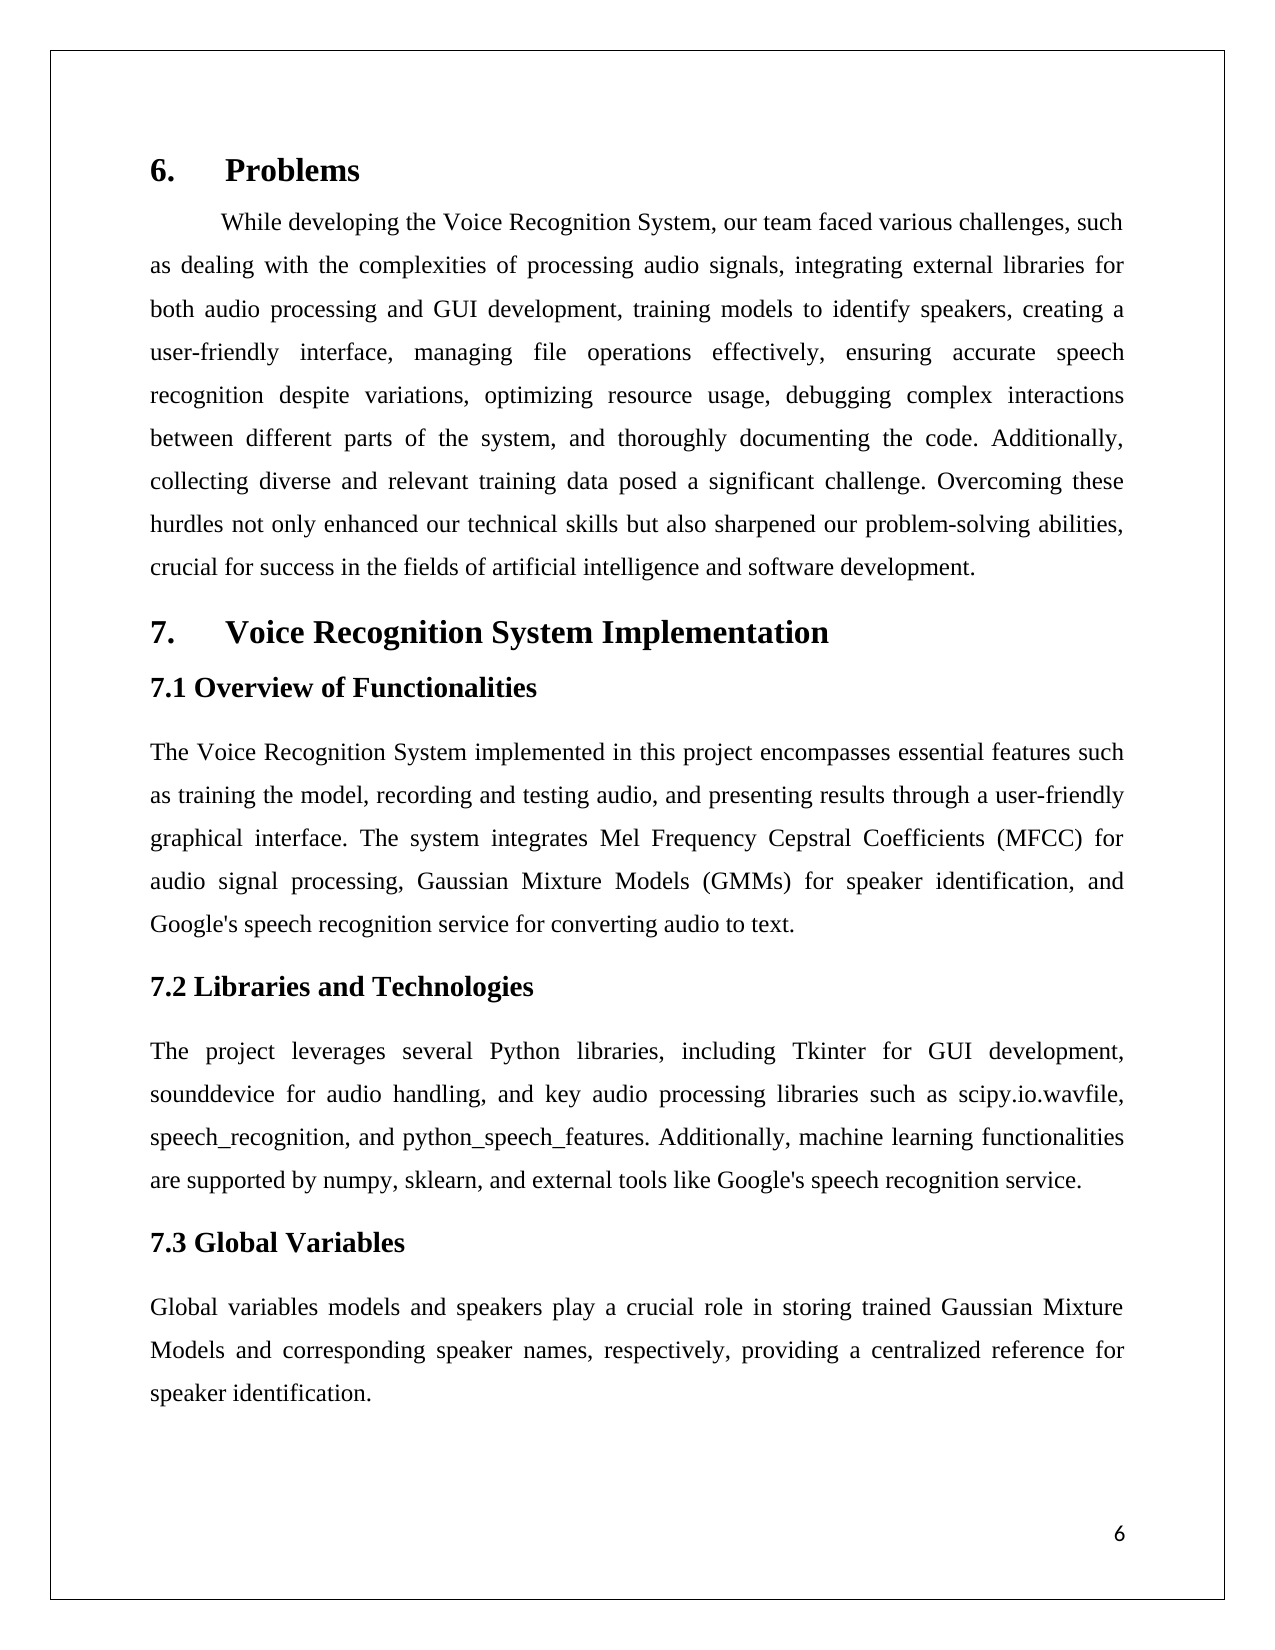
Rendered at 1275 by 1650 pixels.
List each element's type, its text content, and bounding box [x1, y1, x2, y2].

text While developing the Voice Recognition System, our team faced various challenges, such as dealing with the complexities of processing audio signals, integrating external libraries for both audio processing and GUI development, training models to identify speakers, creating a user-friendly interface, managing file operations effectively, ensuring accurate speech recognition despite variations, optimizing resource usage, debugging complex interactions between different parts of the system, and thoroughly documenting the code. Additionally, collecting diverse and relevant training data posed a significant challenge. Overcoming these hurdles not only enhanced our technical skills but also sharpened our problem-solving abilities, crucial for success in the fields of artificial intelligence and software development. [150, 207, 1125, 581]
text 7.2 Libraries and Technologies [150, 969, 1125, 1003]
subtitle Voice Recognition System Implementation [150, 612, 1125, 651]
text 7.3 Global Variables [150, 1225, 1125, 1259]
text 7.1 Overview of Functionalities [150, 670, 1125, 703]
text Global variables models and speakers play a crucial role in storing trained Gaussian Mixture Models and corresponding speaker names, respectively, providing a centralized reference for speaker identification. [150, 1292, 1125, 1407]
subtitle Problems [150, 150, 1125, 188]
text The project leverages several Python libraries, including Tkinter for GUI development, sounddevice for audio handling, and key audio processing libraries such as scipy.io.wavfile, speech_recognition, and python_speech_features. Additionally, machine learning functionalities are supported by numpy, sklearn, and external tools like Google's speech recognition service. [150, 1036, 1125, 1194]
text The Voice Recognition System implemented in this project encompasses essential features such as training the model, recording and testing audio, and presenting results through a user-friendly graphical interface. The system integrates Mel Frequency Cepstral Coefficients (MFCC) for audio signal processing, Gaussian Mixture Models (GMMs) for speaker identification, and Google's speech recognition service for converting audio to text. [150, 737, 1125, 938]
